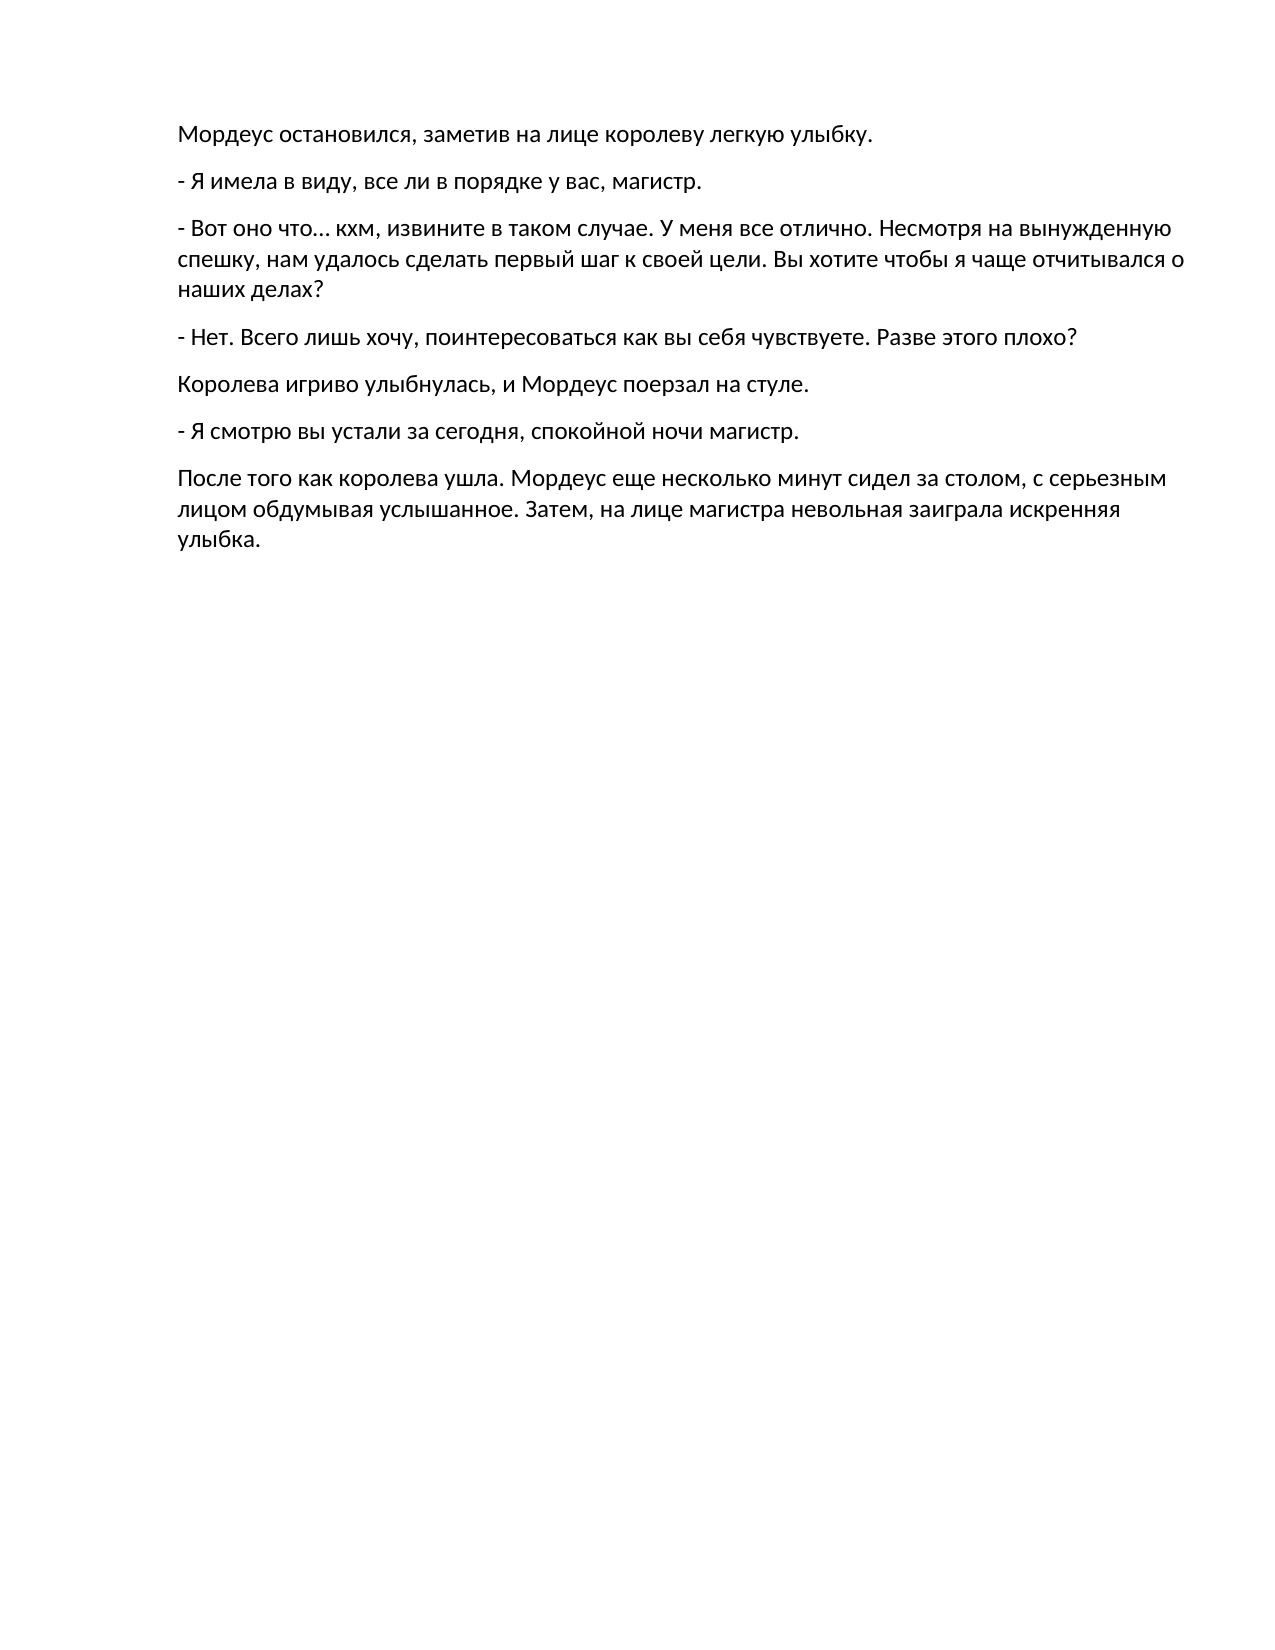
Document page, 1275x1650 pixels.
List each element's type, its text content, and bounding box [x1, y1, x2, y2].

text - Нет. Всего лишь хочу, поинтересоваться как вы себя чувствуете. Разве этого плохо? [177, 321, 1186, 351]
text - Я смотрю вы устали за сегодня, спокойной ночи магистр. [177, 415, 1186, 446]
text - Я имела в виду, все ли в порядке у вас, магистр. [177, 165, 1186, 196]
text Мордеус остановился, заметив на лице королеву легкую улыбку. [177, 118, 1186, 149]
text Королева игриво улыбнулась, и Мордеус поерзал на стуле. [177, 368, 1186, 398]
text После того как королева ушла. Мордеус еще несколько минут сидел за столом, с серьезным лицом обдумывая услышанное. Затем, на лице магистра невольная заиграла искренняя улыбка. [177, 462, 1186, 554]
